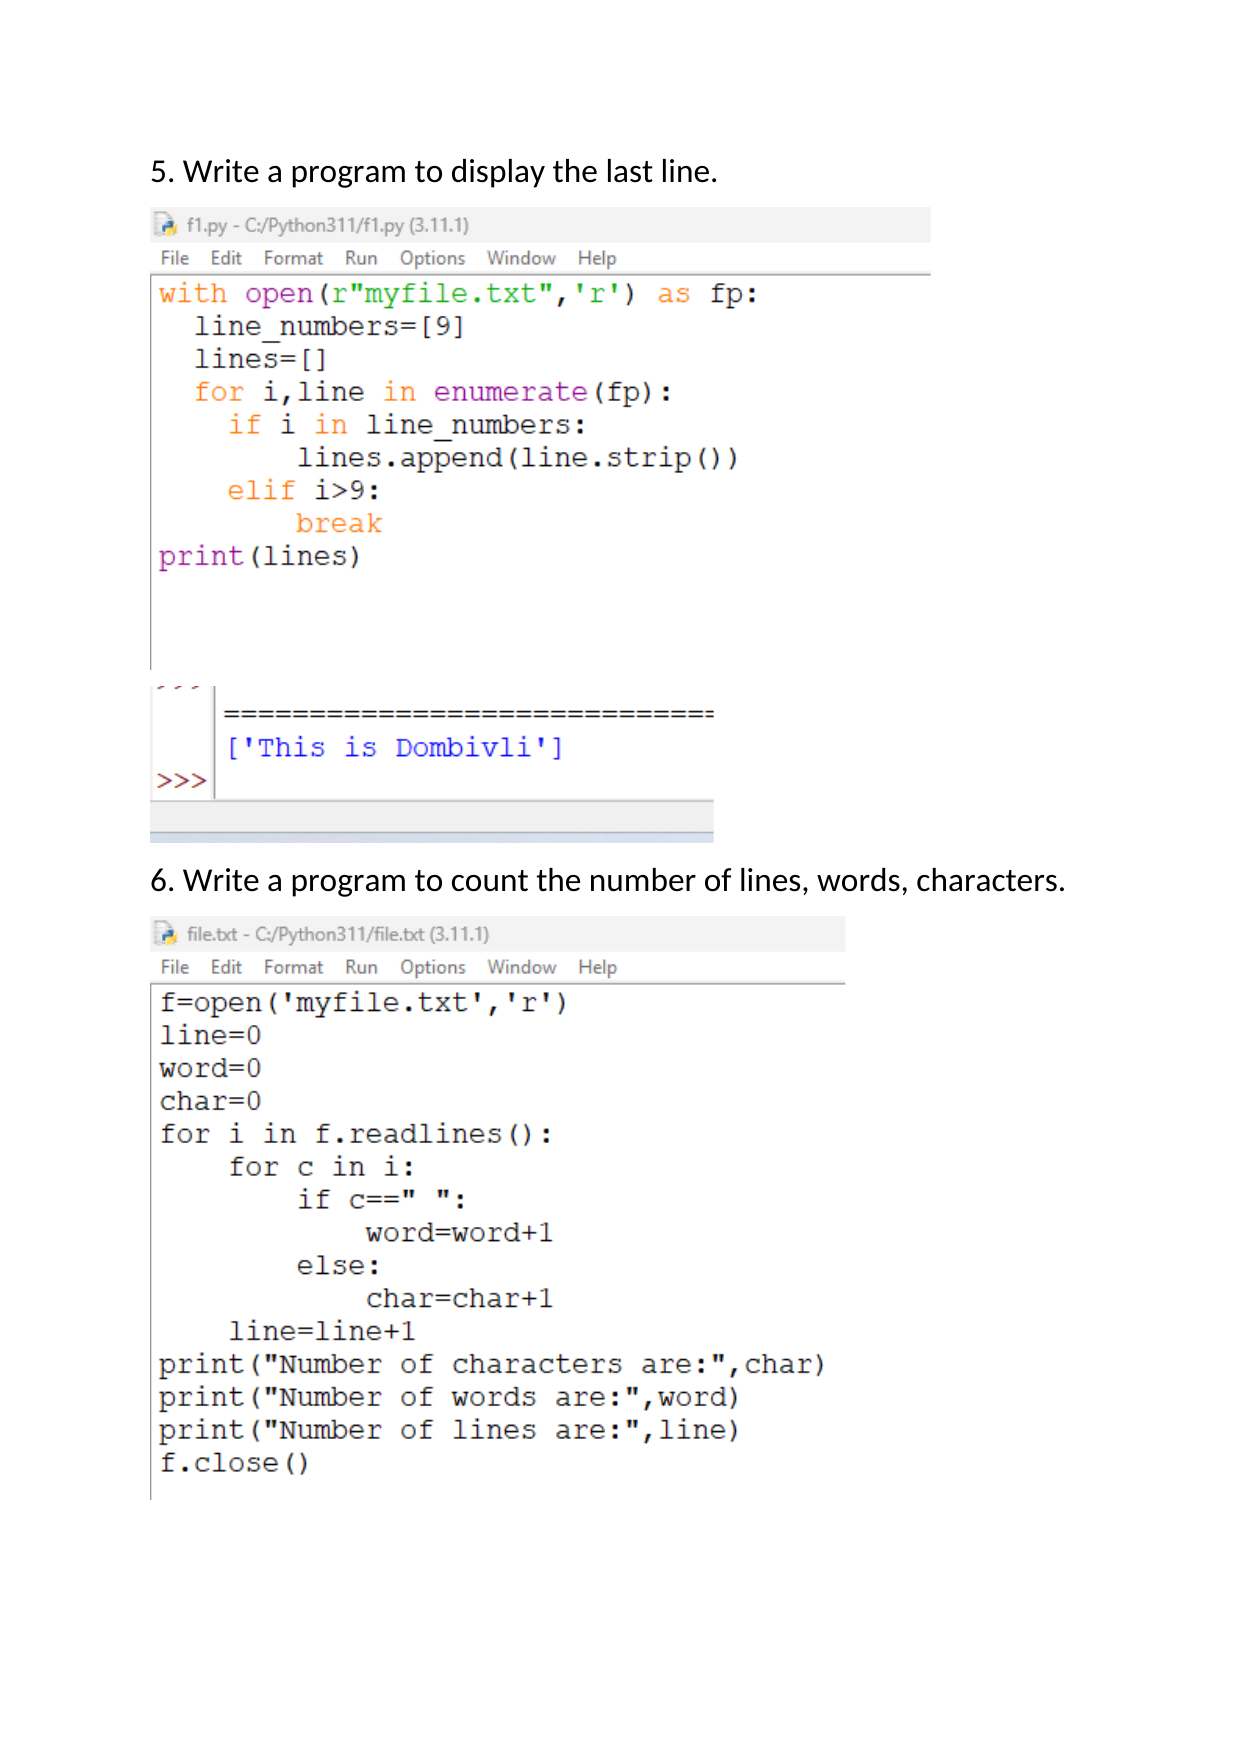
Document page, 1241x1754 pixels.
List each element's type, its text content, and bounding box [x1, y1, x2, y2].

picture [150, 207, 931, 670]
text 6. Write a program to count the number of lines, words, characters. [150, 859, 1090, 900]
picture [150, 686, 714, 843]
picture [150, 916, 846, 1500]
text 5. Write a program to display the last line. [150, 150, 1090, 191]
